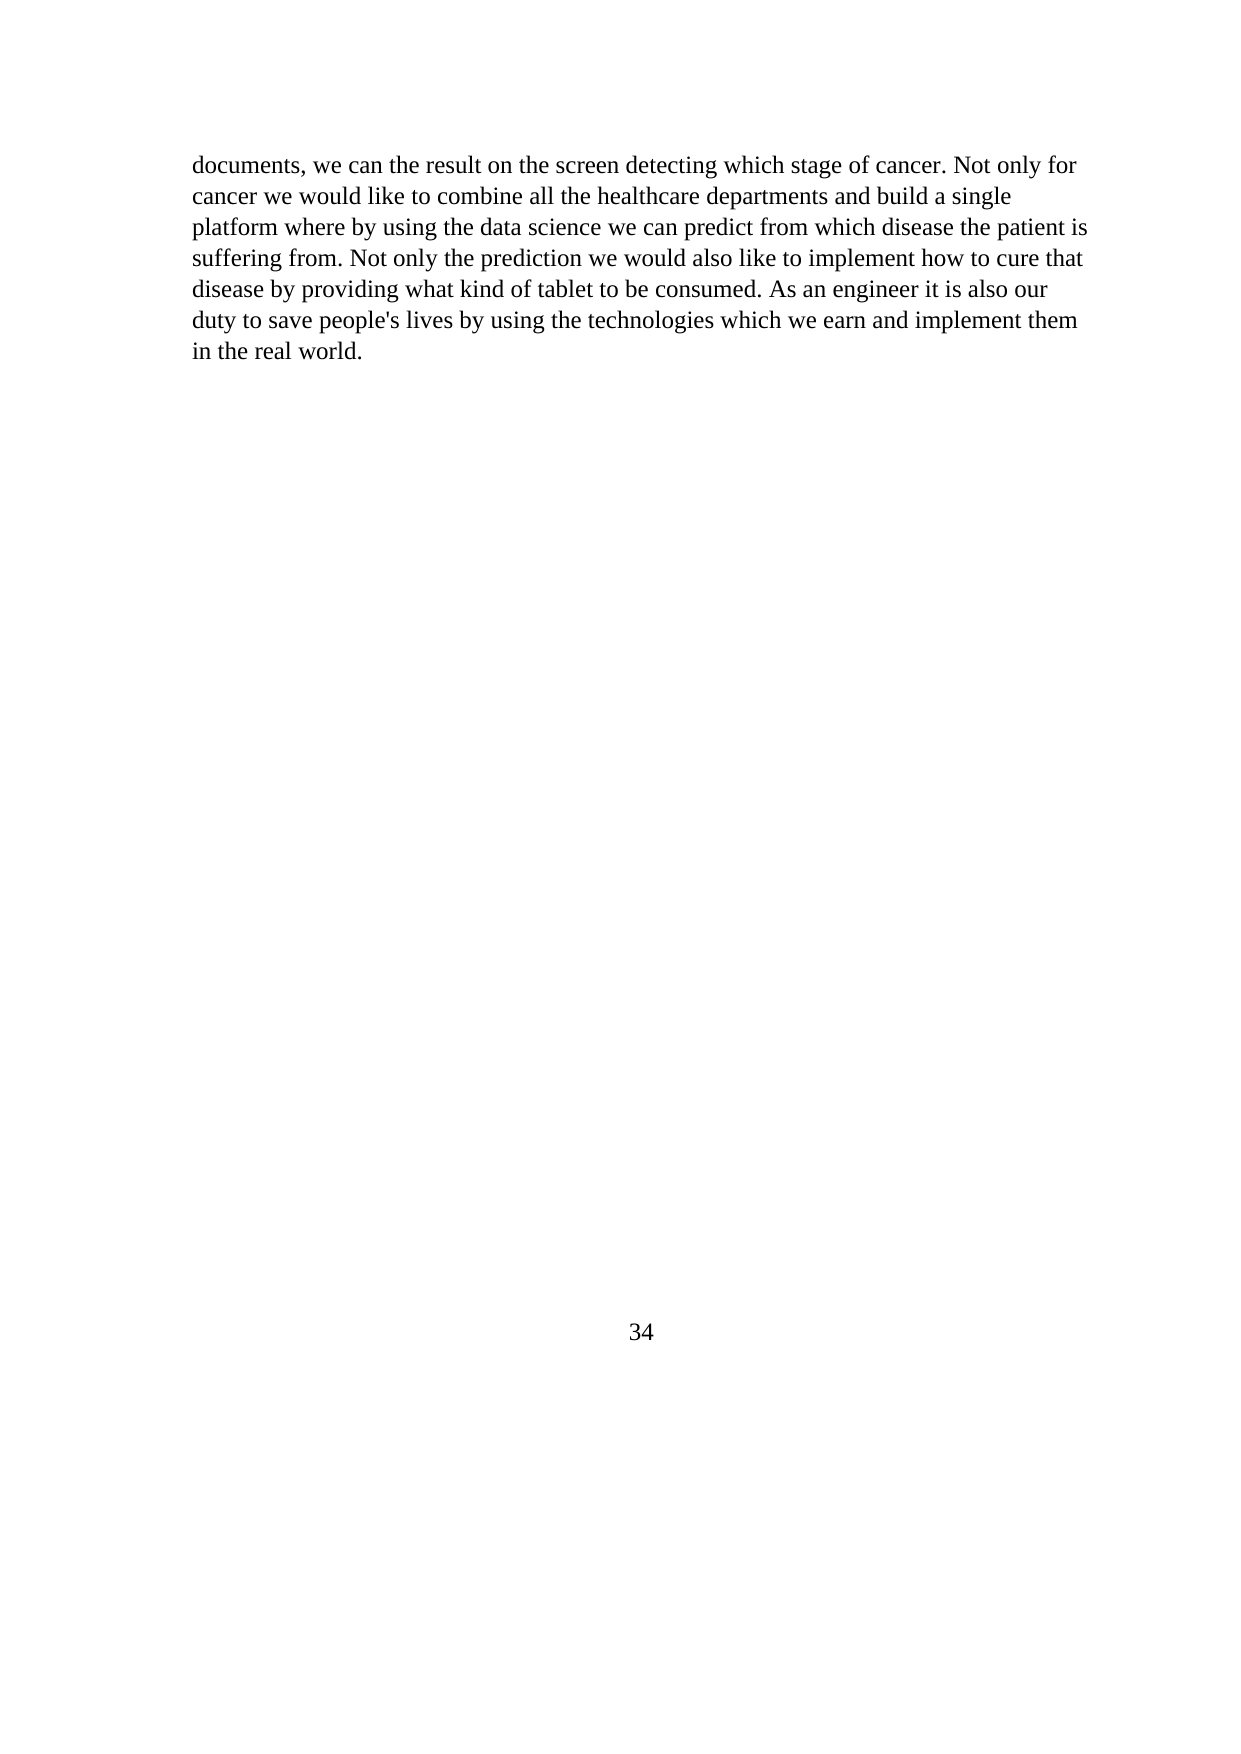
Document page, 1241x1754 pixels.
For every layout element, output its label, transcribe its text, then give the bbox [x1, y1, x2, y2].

text 34 [192, 1317, 1090, 1346]
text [192, 150, 1090, 365]
